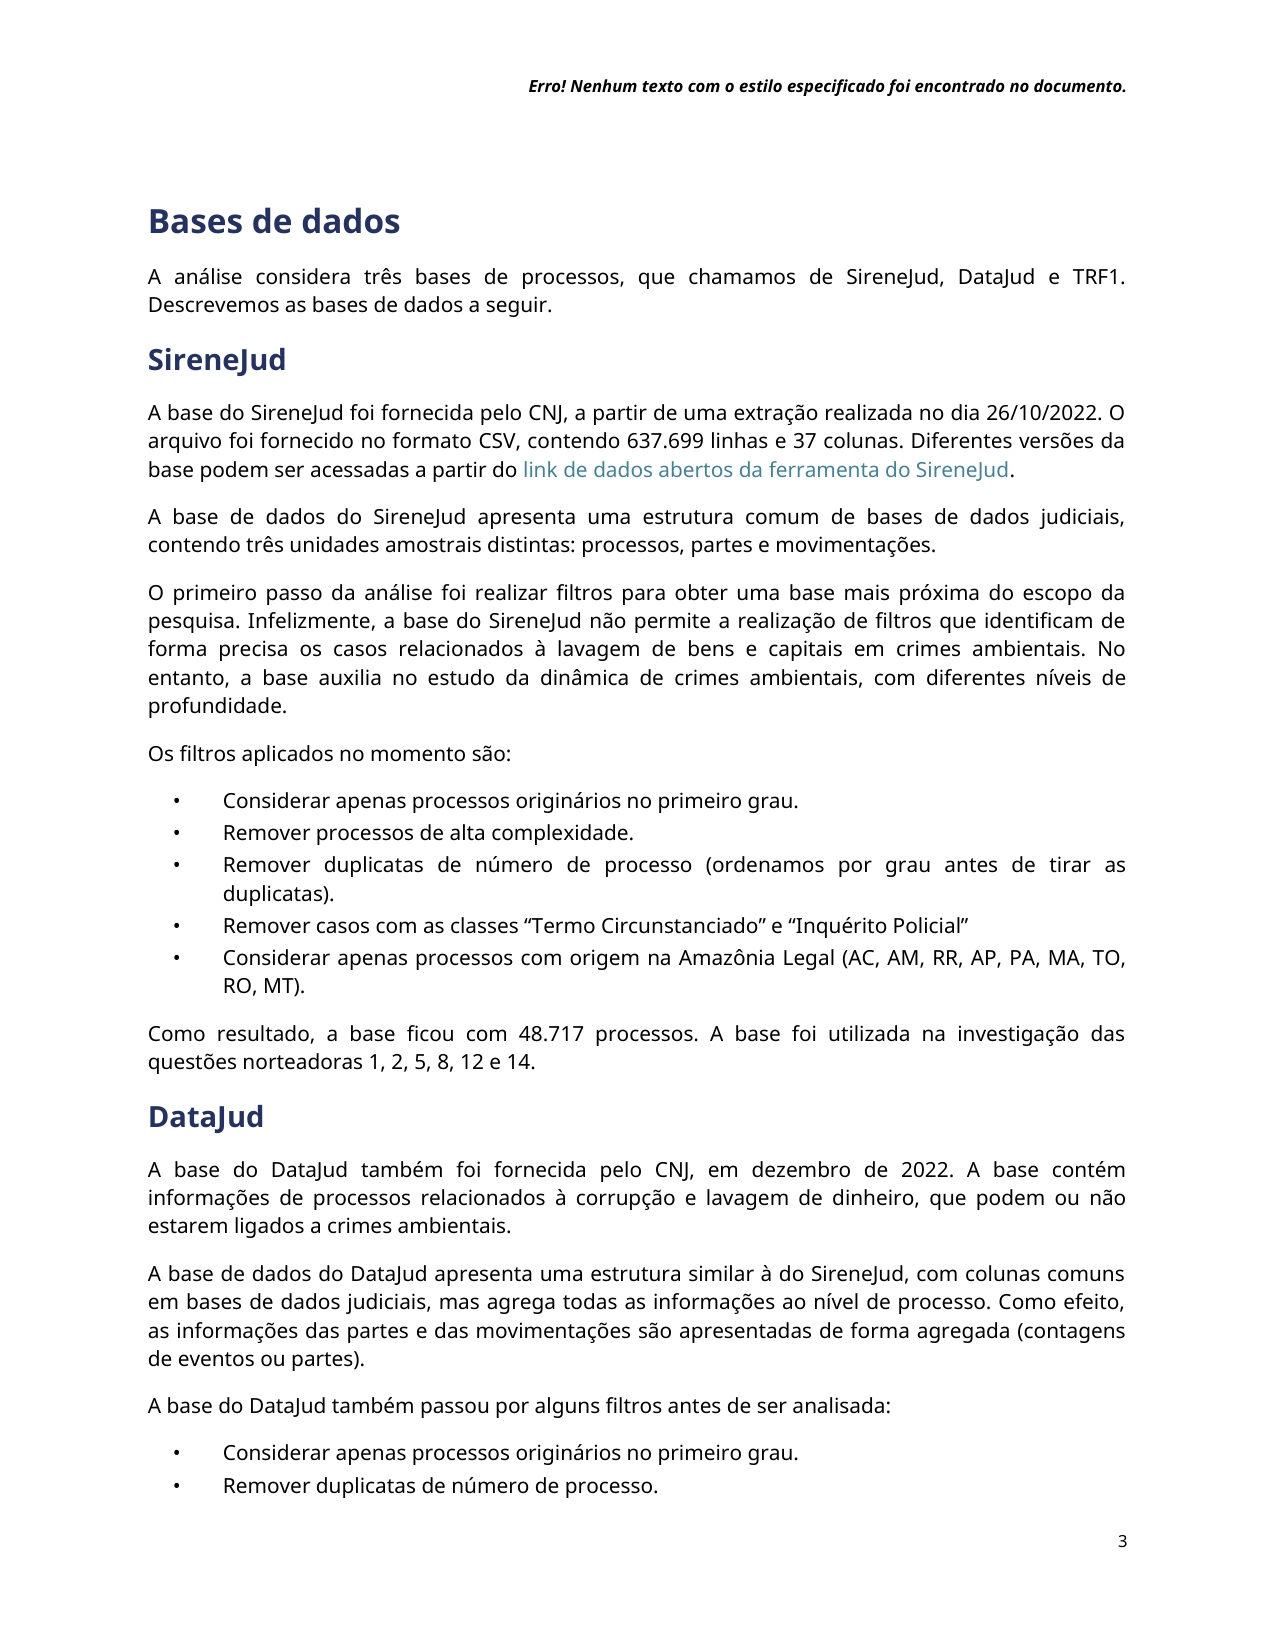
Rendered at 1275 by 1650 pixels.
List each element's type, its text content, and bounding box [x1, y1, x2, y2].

list Remover duplicatas de número de processo (ordenamos por grau antes de tirar as duplicatas). [173, 850, 1127, 907]
subtitle DataJud [148, 1096, 1127, 1136]
list Considerar apenas processos originários no primeiro grau. [173, 1438, 1127, 1467]
text A base do DataJud também passou por alguns filtros antes de ser analisada: [148, 1391, 1127, 1420]
text A análise considera três bases de processos, que chamamos de SireneJud, DataJud e TRF1. Descrevemos as bases de dados a seguir. [148, 262, 1127, 319]
text Como resultado, a base ficou com 48.717 processos. A base foi utilizada na investigação das questões norteadoras 1, 2, 5, 8, 12 e 14. [148, 1019, 1127, 1076]
text A base de dados do DataJud apresenta uma estrutura similar à do SireneJud, com colunas comuns em bases de dados judiciais, mas agrega todas as informações ao nível de processo. Como efeito, as informações das partes e das movimentações são apresentadas de forma agregada (contagens de eventos ou partes). [148, 1259, 1127, 1373]
text A base de dados do SireneJud apresenta uma estrutura comum de bases de dados judiciais, contendo três unidades amostrais distintas: processos, partes e movimentações. [148, 502, 1127, 559]
text A base do SireneJud foi fornecida pelo CNJ, a partir de uma extração realizada no dia 26/10/2022. O arquivo foi fornecido no formato CSV, contendo 637.699 linhas e 37 colunas. Diferentes versões da base podem ser acessadas a partir do link de dados abertos da ferramenta do SireneJud. [148, 398, 1127, 483]
list Considerar apenas processos originários no primeiro grau. [173, 786, 1127, 814]
list Considerar apenas processos com origem na Amazônia Legal (AC, AM, RR, AP, PA, MA, TO, RO, MT). [173, 943, 1127, 1000]
list Remover casos com as classes “Termo Circunstanciado” e “Inquérito Policial” [173, 911, 1127, 939]
subtitle SireneJud [148, 339, 1127, 379]
list Remover duplicatas de número de processo. [173, 1471, 1127, 1499]
text Os filtros aplicados no momento são: [148, 739, 1127, 767]
subtitle Bases de dados [148, 198, 1127, 243]
list Remover processos de alta complexidade. [173, 818, 1127, 846]
text A base do DataJud também foi fornecida pelo CNJ, em dezembro de 2022. A base contém informações de processos relacionados à corrupção e lavagem de dinheiro, que podem ou não estarem ligados a crimes ambientais. [148, 1155, 1127, 1240]
text O primeiro passo da análise foi realizar filtros para obter uma base mais próxima do escopo da pesquisa. Infelizmente, a base do SireneJud não permite a realização de filtros que identificam de forma precisa os casos relacionados à lavagem de bens e capitais em crimes ambientais. No entanto, a base auxilia no estudo da dinâmica de crimes ambientais, com diferentes níveis de profundidade. [148, 578, 1127, 720]
